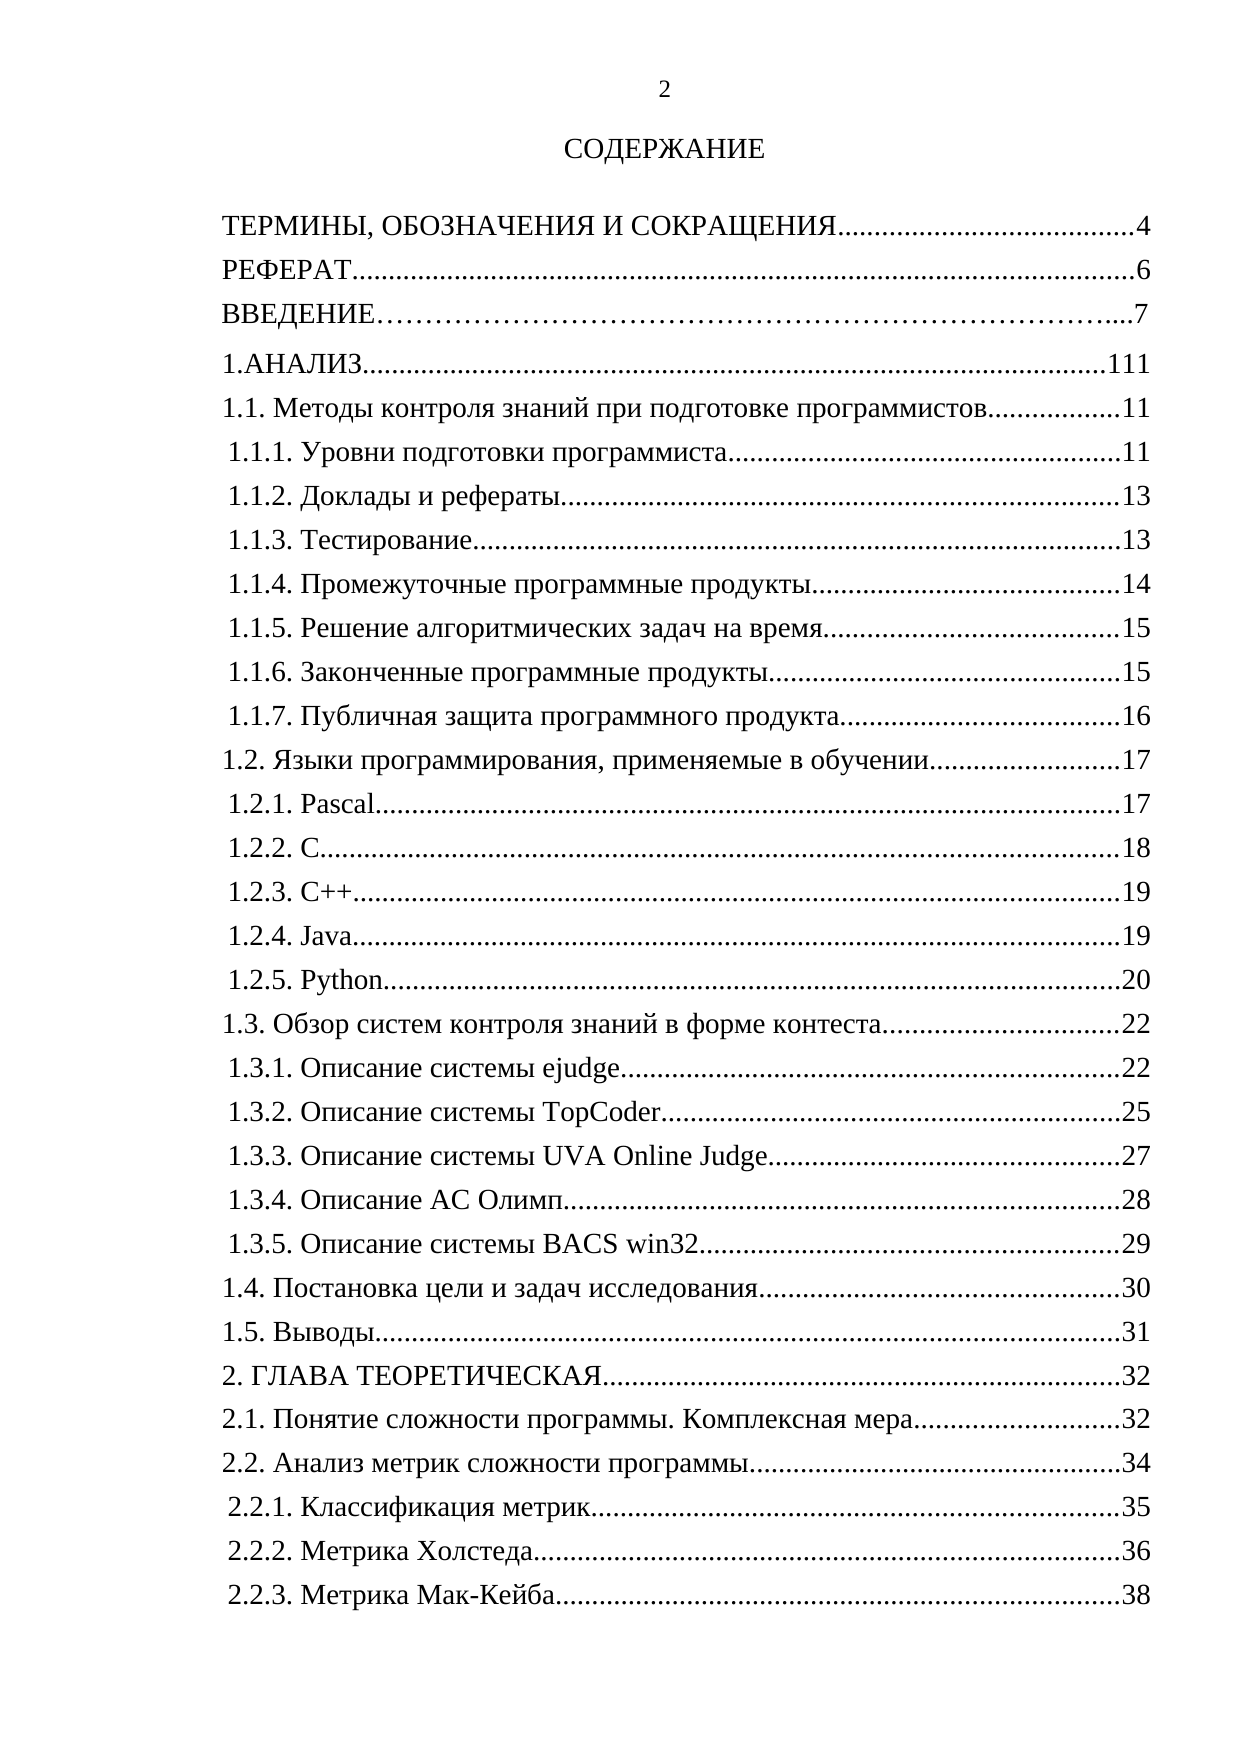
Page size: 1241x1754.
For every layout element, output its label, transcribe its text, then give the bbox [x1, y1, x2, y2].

text 1.3.5. Описание системы BACS win32 29 [227, 1226, 1152, 1259]
text 1.3.1. Описание системы ejudge 22 [227, 1050, 1152, 1083]
text 1.1. Методы контроля знаний при подготовке программистов 11 [222, 391, 1152, 424]
text 2. ГЛАВА ТЕОРЕТИЧЕСКАЯ 32 [177, 1358, 1152, 1391]
text 1.1.3. Тестирование 13 [227, 522, 1152, 556]
text 1.2.2. C 18 [227, 830, 1152, 864]
text СОДЕРЖАНИЕ [177, 131, 1152, 165]
text 1.2.4. Java 19 [227, 918, 1152, 952]
text 1.1.1. Уровни подготовки программиста 11 [227, 434, 1152, 468]
text 2.2. Анализ метрик сложности программы 34 [222, 1446, 1152, 1479]
text 2.1. Понятие сложности программы. Комплексная мера 32 [222, 1402, 1152, 1435]
text 1.2. Языки программирования, применяемые в обучении 17 [222, 742, 1152, 776]
text 1.3.4. Описание АС Олимп 28 [227, 1182, 1152, 1215]
text РЕФЕРАТ 6 [177, 252, 1152, 286]
text 2.2.3. Метрика Мак-Кейба. 38 [227, 1577, 1152, 1611]
text 1.2.5. Python 20 [227, 962, 1152, 996]
text 1.1.4. Промежуточные программные продукты 14 [227, 566, 1152, 600]
text 1.4. Постановка цели и задач исследования 30 [222, 1270, 1152, 1303]
text 1.1.7. Публичная защита программного продукта. 16 [227, 698, 1152, 732]
text 1.3. Обзор систем контроля знаний в форме контеста 22 [222, 1006, 1152, 1039]
text ТЕРМИНЫ, ОБОЗНАЧЕНИЯ И СОКРАЩЕНИЯ 4 [177, 208, 1152, 242]
text 1.1.6. Законченные программные продукты 15 [227, 654, 1152, 688]
text 1.АНАЛИЗ 111 [177, 347, 1152, 380]
text 1.2.1. Pascal 17 [227, 786, 1152, 820]
text 1.2.3. C++ 19 [227, 874, 1152, 908]
text 1.3.3. Описание системы UVA Online Judge 27 [227, 1138, 1152, 1171]
text 1.5. Выводы 31 [222, 1314, 1152, 1347]
text 1.1.5. Решение алгоритмических задач на время 15 [227, 610, 1152, 644]
text 2.2.1. Классификация метрик 35 [227, 1489, 1152, 1523]
text ВВЕДЕНИЕ…………………………………………………………………....7 [177, 296, 1152, 330]
text 2.2.2. Метрика Холстеда 36 [227, 1533, 1152, 1567]
text 1.3.2. Описание системы TopCoder 25 [227, 1094, 1152, 1127]
text 1.1.2. Доклады и рефераты 13 [227, 478, 1152, 512]
